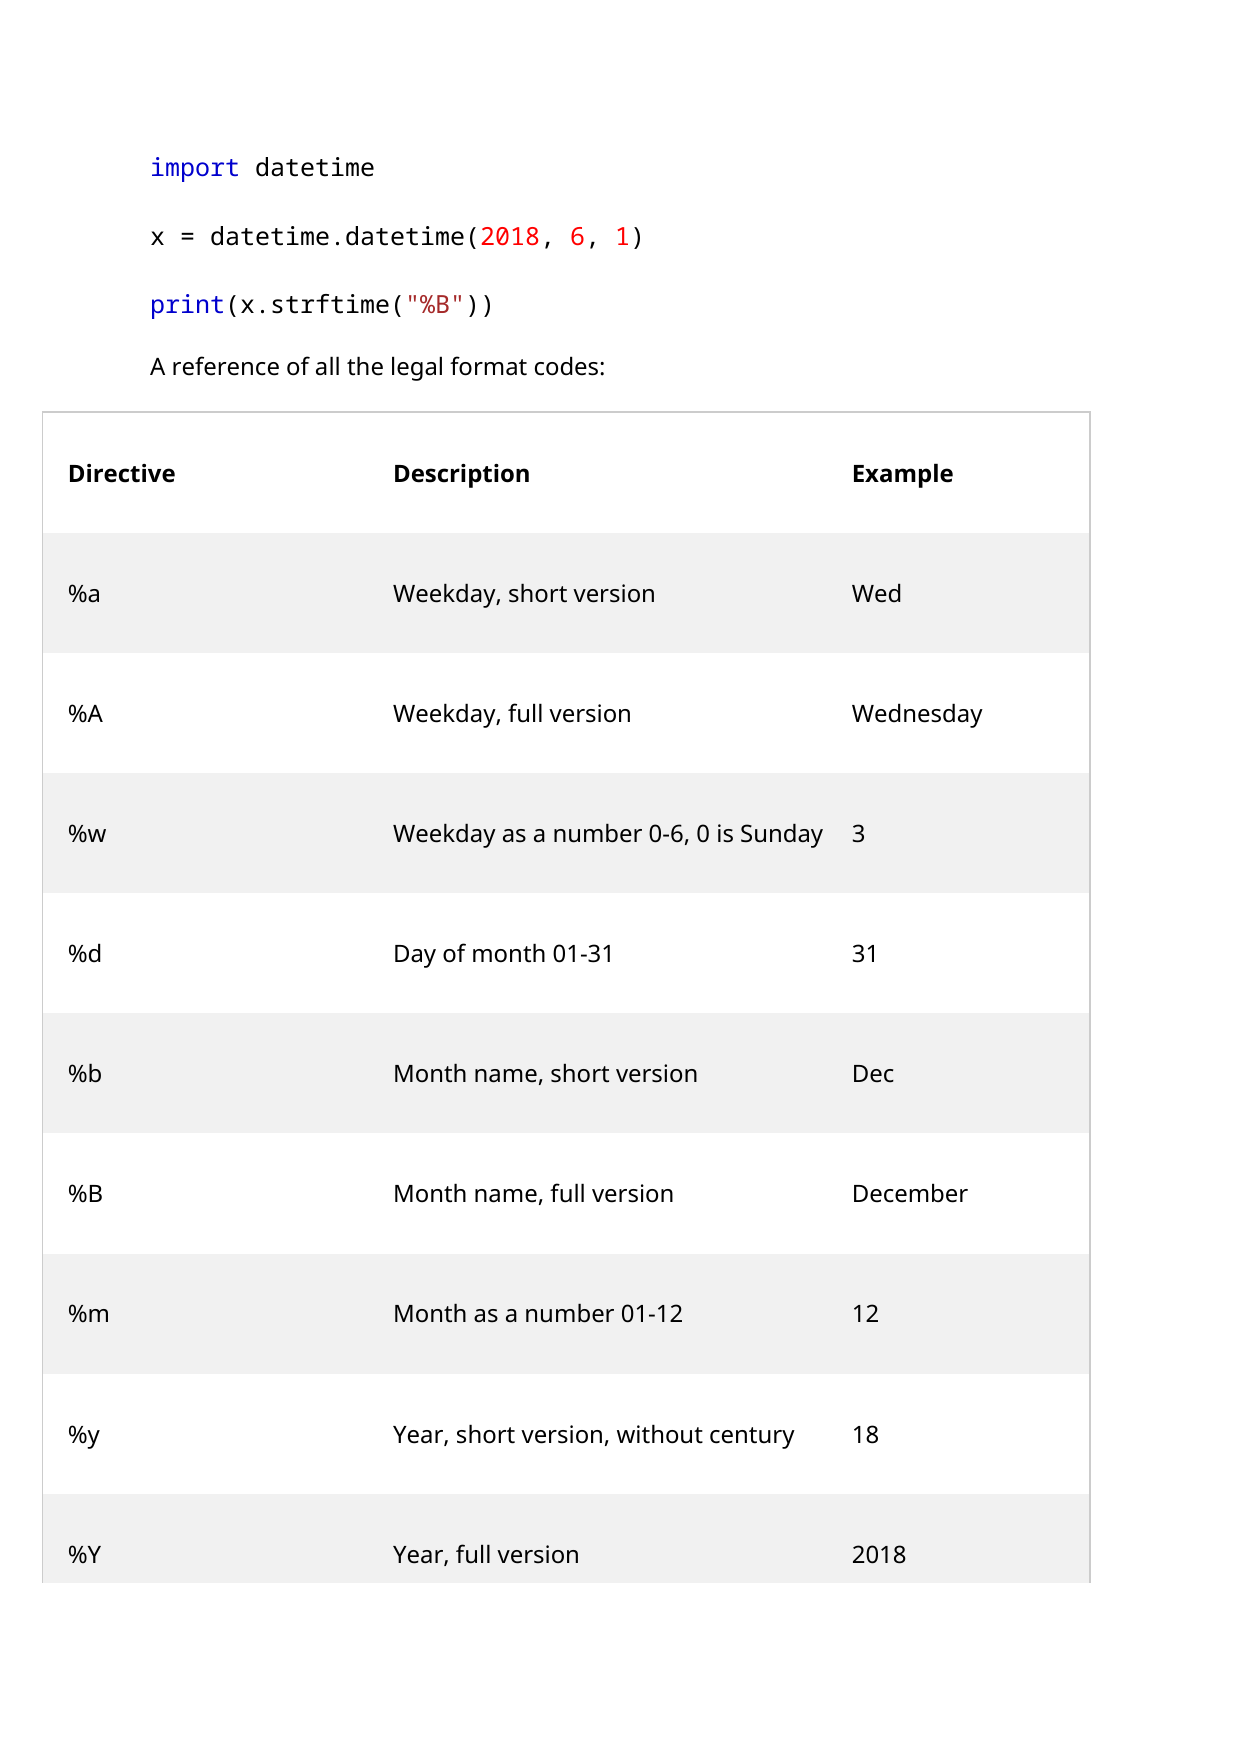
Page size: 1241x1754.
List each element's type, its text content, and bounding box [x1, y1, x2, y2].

table_header Directive [43, 413, 380, 533]
table_cell %m [43, 1254, 380, 1374]
table_cell 31 [839, 893, 1089, 1013]
table_cell Wed [839, 533, 1089, 653]
table_cell 3 [839, 773, 1089, 893]
table_cell 2018 [839, 1494, 1089, 1583]
table_cell December [839, 1134, 1089, 1253]
table_cell %y [43, 1374, 380, 1494]
table_cell %b [43, 1013, 380, 1133]
table_cell Year, short version, without century [380, 1374, 839, 1494]
text A reference of all the legal format codes: [150, 349, 1090, 382]
table_cell 18 [839, 1374, 1089, 1494]
table_cell Dec [839, 1013, 1089, 1133]
table_cell %Y [43, 1494, 380, 1583]
table_cell %d [43, 893, 380, 1013]
table_cell Month name, full version [380, 1134, 839, 1253]
table_cell %w [43, 773, 380, 893]
table_cell 12 [839, 1254, 1089, 1374]
table_cell Weekday, short version [380, 533, 839, 653]
table_cell Day of month 01-31 [380, 893, 839, 1013]
table_cell Year, full version [380, 1494, 839, 1583]
table_header Example [839, 413, 1089, 533]
table_cell Weekday, full version [380, 653, 839, 773]
text import datetime x = datetime.datetime(2018, 6, 1) print(x.strftime("%B")) [150, 150, 1090, 320]
table_cell %a [43, 533, 380, 653]
table_cell Weekday as a number 0-6, 0 is Sunday [380, 773, 839, 893]
table_cell %B [43, 1134, 380, 1253]
table_header Description [380, 413, 839, 533]
table_cell Wednesday [839, 653, 1089, 773]
table_cell %A [43, 653, 380, 773]
table_cell Month as a number 01-12 [380, 1254, 839, 1374]
table_cell Month name, short version [380, 1013, 839, 1133]
